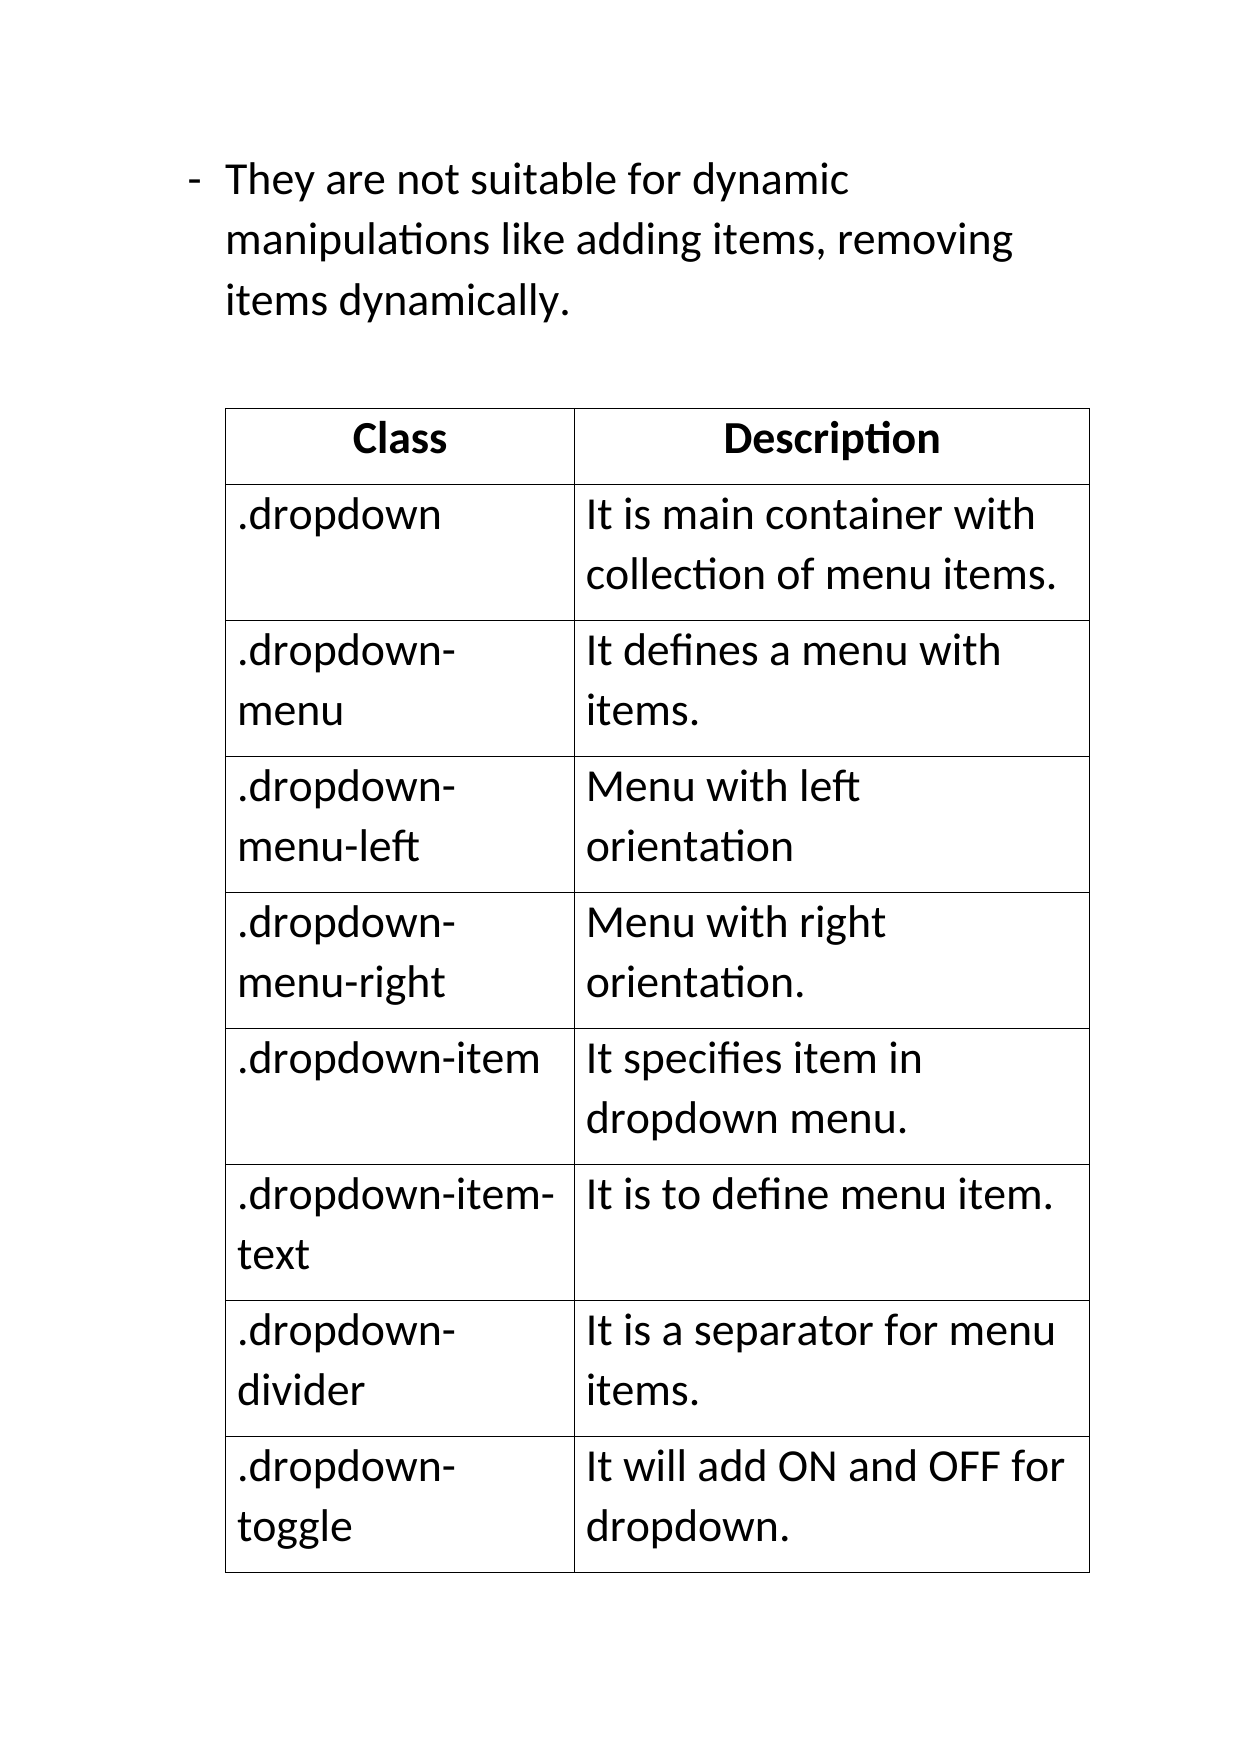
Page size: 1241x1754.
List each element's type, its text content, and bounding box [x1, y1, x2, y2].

table_header Class [226, 409, 574, 484]
table_cell .dropdown-menu-left [226, 757, 574, 892]
table_cell It specifies item in dropdown menu. [575, 1029, 1089, 1164]
table_cell .dropdown [226, 485, 574, 620]
table_cell .dropdown-item [226, 1029, 574, 1164]
table_cell .dropdown-menu-right [226, 893, 574, 1028]
table_cell .dropdown-item-text [226, 1165, 574, 1300]
table_cell It is main container with collection of menu items. [575, 485, 1089, 620]
table_cell It is a separator for menu items. [575, 1301, 1089, 1436]
table_cell Menu with right orientation. [575, 893, 1089, 1028]
table_header Description [575, 409, 1089, 484]
table_cell .dropdown-menu [226, 621, 574, 756]
table_cell .dropdown-toggle [226, 1437, 574, 1572]
table_cell It is to define menu item. [575, 1165, 1089, 1300]
list They are not suitable for dynamic manipulations like adding items, removing items dynamically. [187, 150, 1090, 327]
table_cell .dropdown-divider [226, 1301, 574, 1436]
table_cell Menu with left orientation [575, 757, 1089, 892]
table_cell It defines a menu with items. [575, 621, 1089, 756]
table_cell It will add ON and OFF for dropdown. [575, 1437, 1089, 1572]
